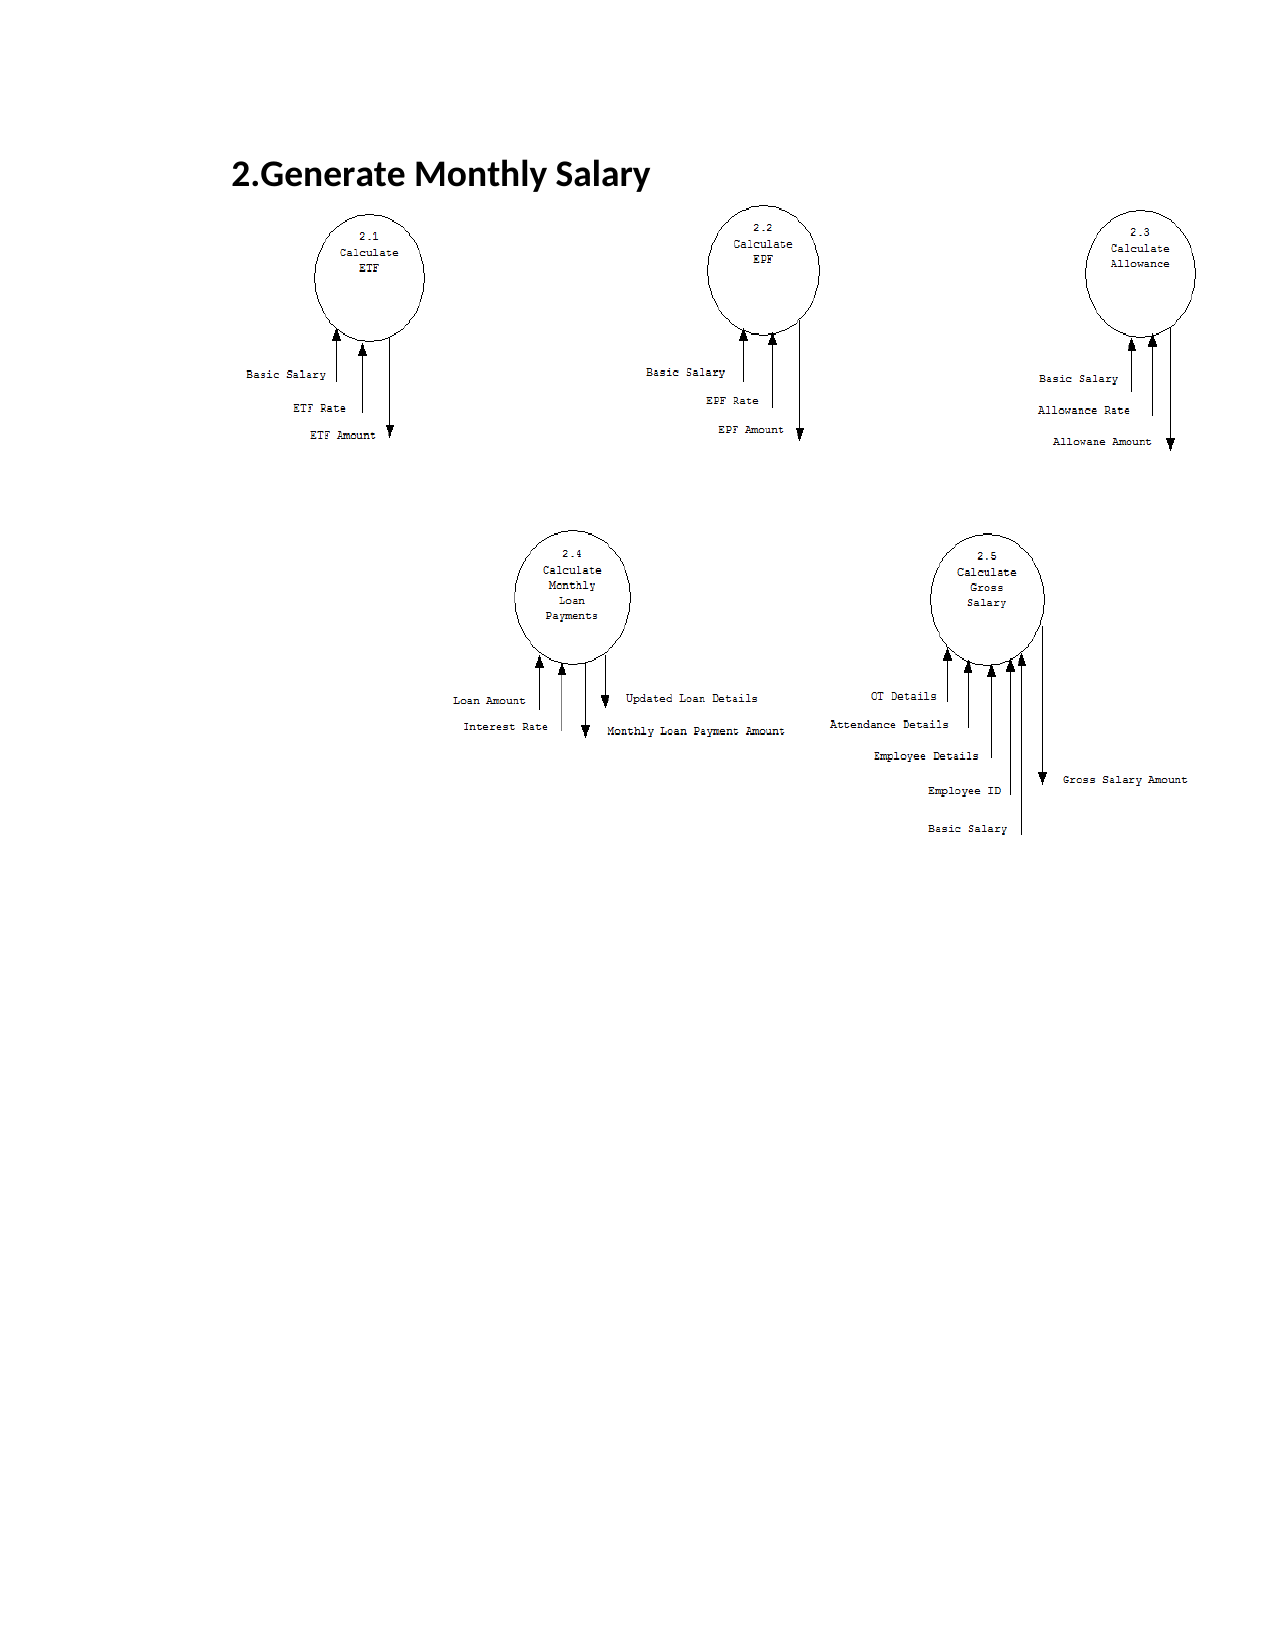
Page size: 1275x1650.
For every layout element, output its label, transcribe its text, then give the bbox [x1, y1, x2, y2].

picture [231, 198, 1207, 847]
list 2.Generate Monthly Salary [231, 150, 1125, 198]
